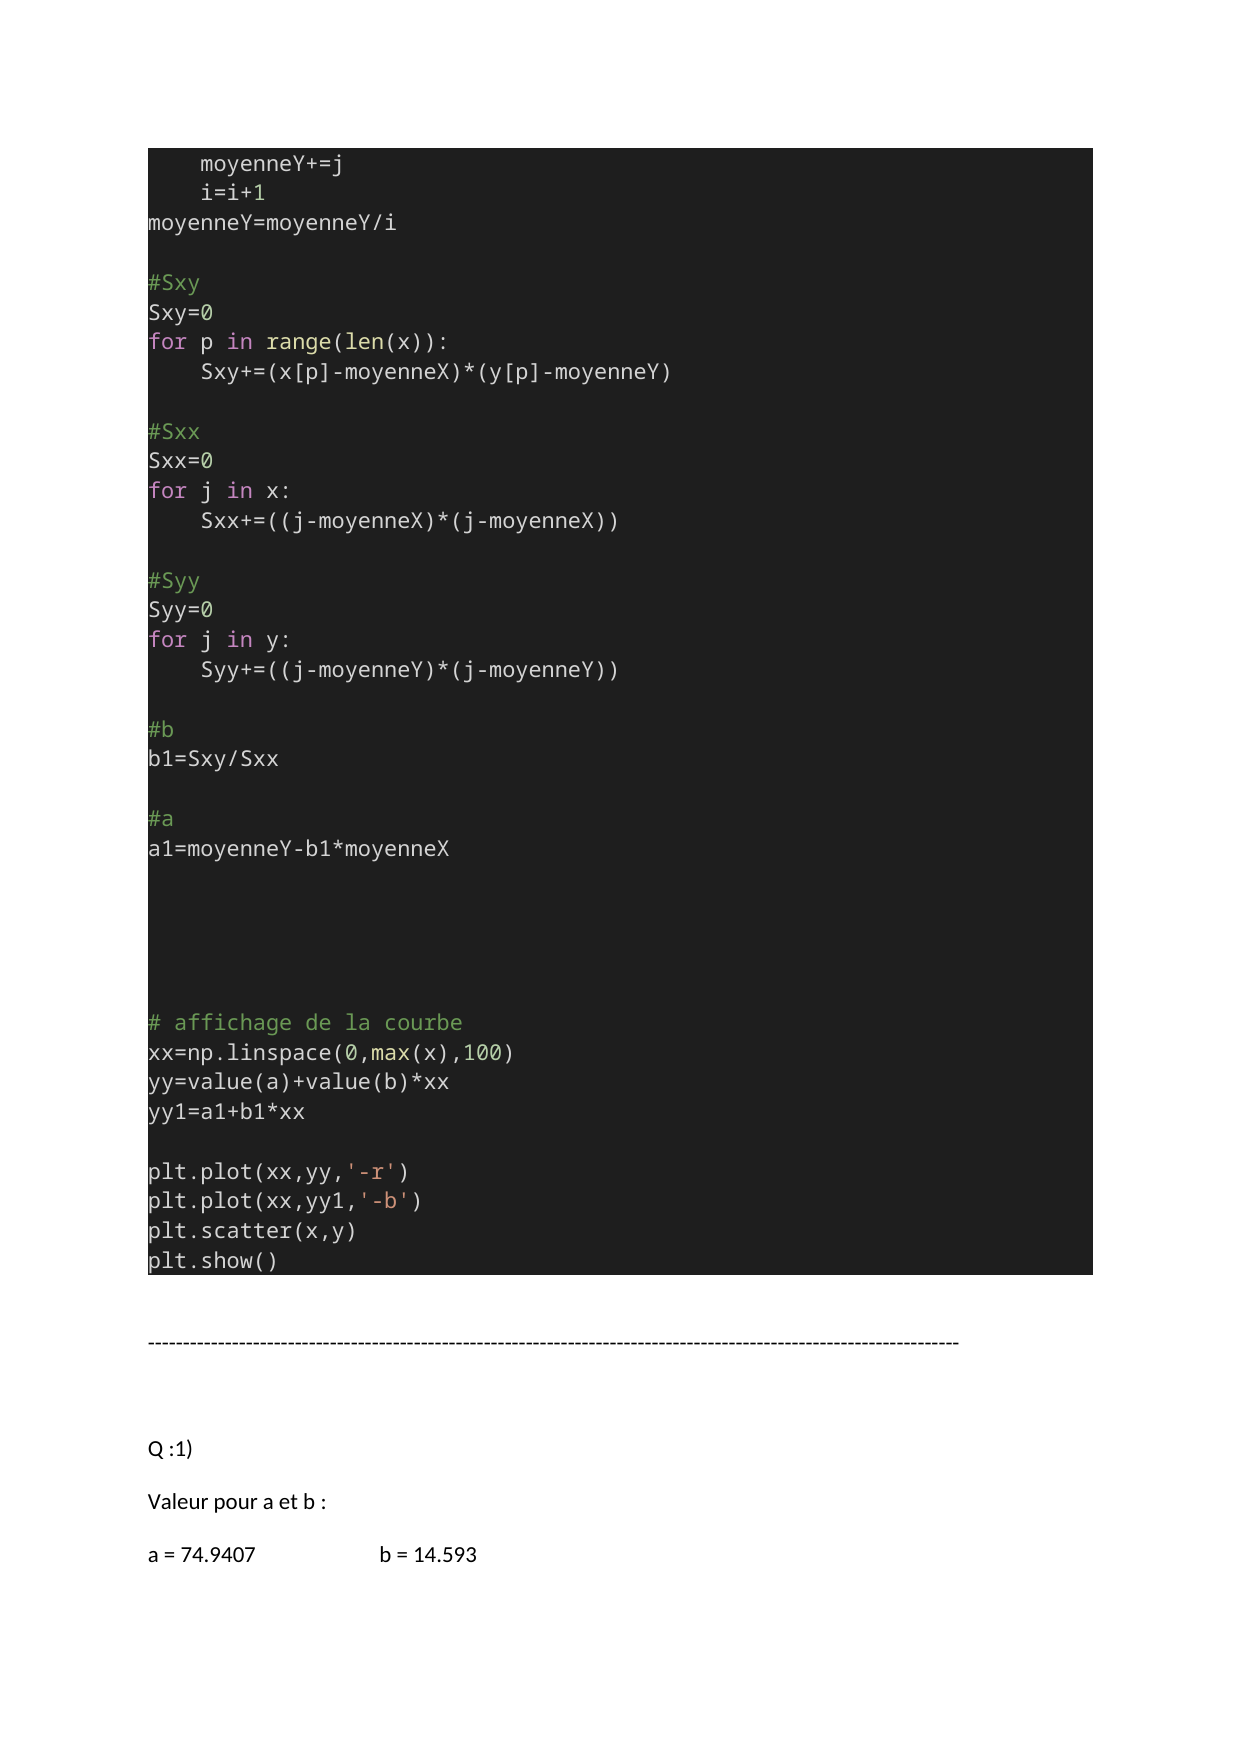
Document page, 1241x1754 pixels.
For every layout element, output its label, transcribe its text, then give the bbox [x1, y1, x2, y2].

text moyenneY=moyenneY/i [148, 207, 1093, 237]
text a1=moyenneY-b1*moyenneX [148, 833, 1093, 863]
text -------------------------------------------------------------------------------------------------------------------- [148, 1328, 1093, 1356]
text Syy=0 [148, 594, 1093, 624]
text #a [148, 803, 1093, 833]
text for j in y: [148, 624, 1093, 654]
text moyenneY+=j [148, 148, 1093, 177]
text i=i+1 [148, 177, 1093, 207]
text #Sxy [148, 267, 1093, 297]
text xx=np.linspace(0,max(x),100) [148, 1036, 1093, 1066]
text for j in x: [148, 475, 1093, 505]
text a = 74.9407 b = 14.593 [148, 1540, 1093, 1568]
text Valeur pour a et b : [148, 1487, 1093, 1515]
text Sxy+=(x[p]-moyenneX)*(y[p]-moyenneY) [148, 356, 1093, 386]
text Sxy=0 [148, 297, 1093, 326]
text #Syy [148, 565, 1093, 594]
text plt.plot(xx,yy,'-r') [148, 1156, 1093, 1185]
text plt.scatter(x,y) [148, 1215, 1093, 1245]
text #Sxx [148, 416, 1093, 446]
text Syy+=((j-moyenneY)*(j-moyenneY)) [148, 654, 1093, 684]
text for p in range(len(x)): [148, 326, 1093, 356]
text Sxx=0 [148, 446, 1093, 475]
text b1=Sxy/Sxx [148, 743, 1093, 773]
text # affichage de la courbe [148, 1007, 1093, 1036]
text #b [148, 714, 1093, 743]
text yy=value(a)+value(b)*xx [148, 1066, 1093, 1096]
text Q :1) [148, 1434, 1093, 1462]
text yy1=a1+b1*xx [148, 1096, 1093, 1126]
text plt.plot(xx,yy1,'-b') [148, 1185, 1093, 1215]
text Sxx+=((j-moyenneX)*(j-moyenneX)) [148, 505, 1093, 535]
text plt.show() [148, 1245, 1093, 1275]
